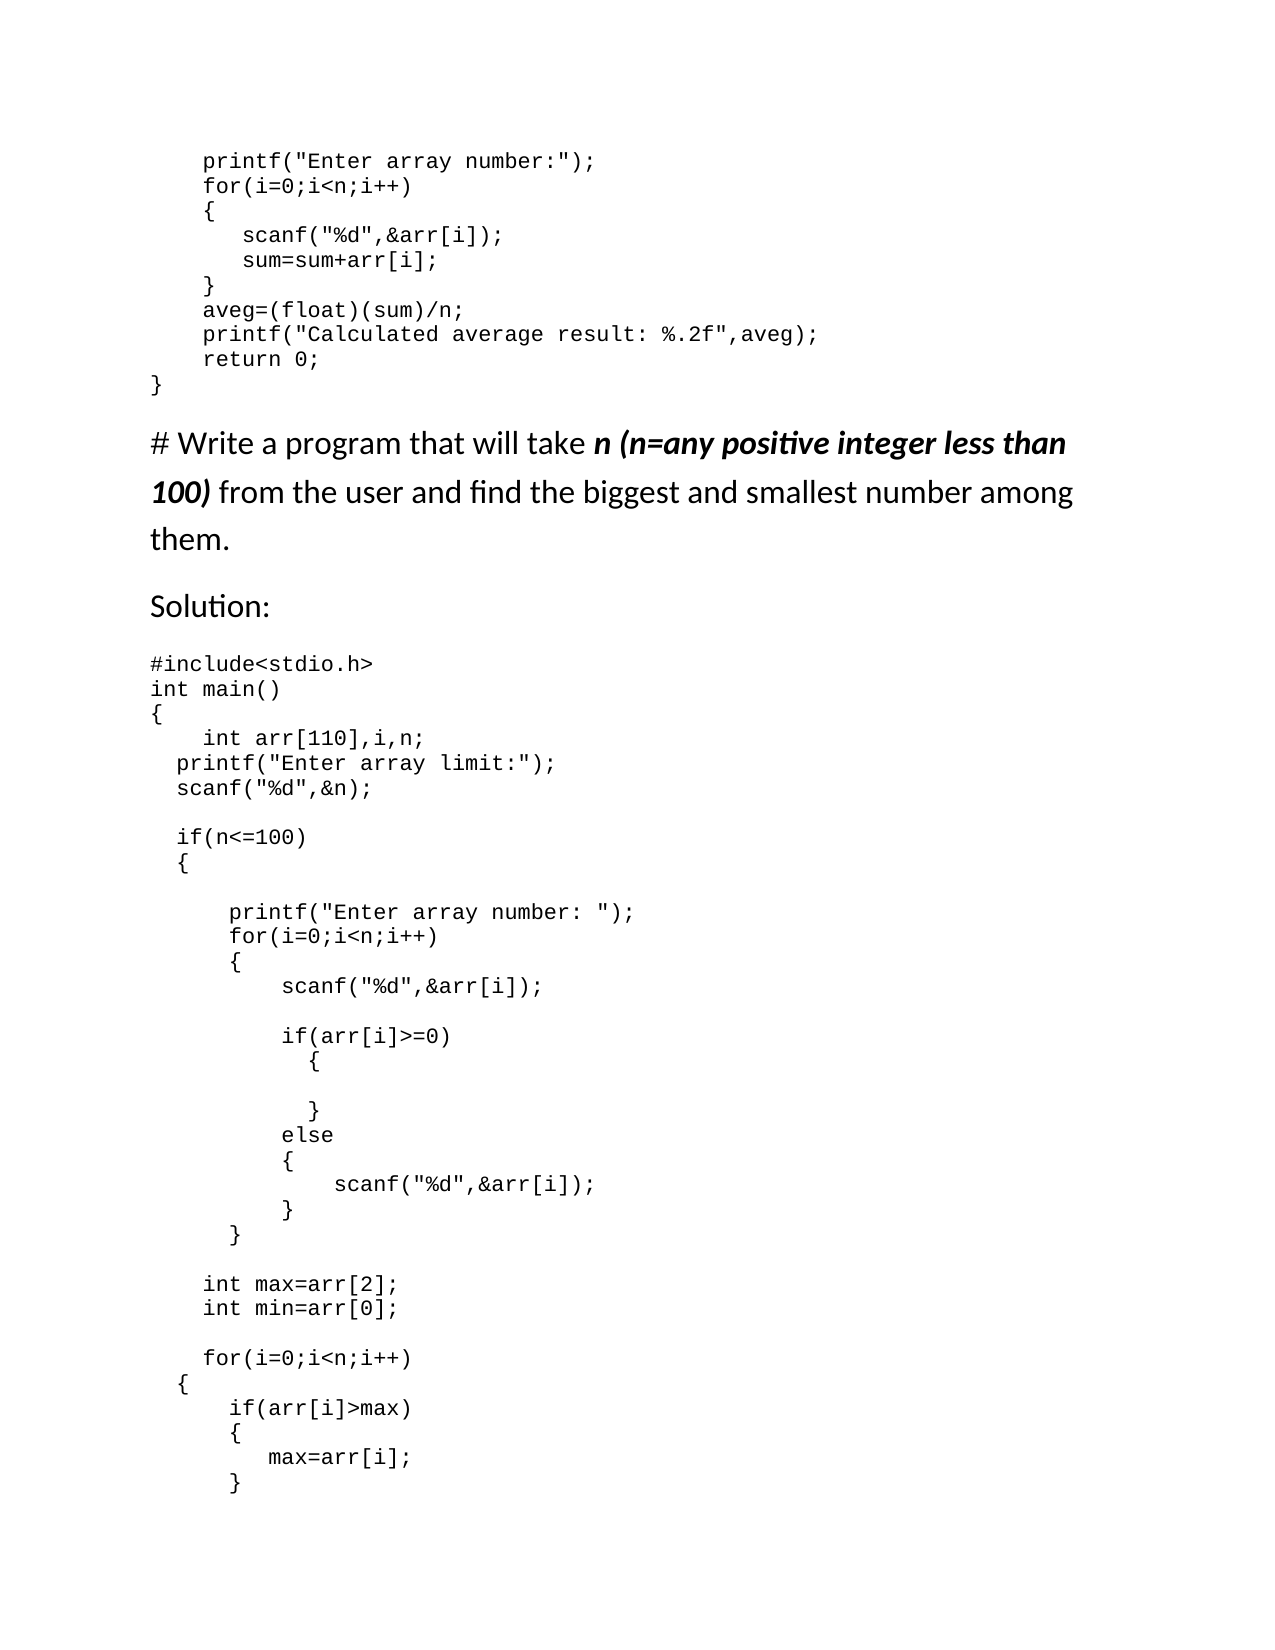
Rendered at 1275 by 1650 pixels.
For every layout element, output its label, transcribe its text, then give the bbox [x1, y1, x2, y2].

text scanf("%d",&arr[i]); [150, 975, 1125, 1000]
text } [150, 1099, 1125, 1124]
text } [150, 373, 1125, 398]
text for(i=0;i<n;i++) [150, 175, 1125, 199]
text Solution: [150, 585, 1125, 626]
text if(arr[i]>max) [150, 1397, 1125, 1421]
text int arr[110],i,n; [150, 727, 1125, 752]
text { [150, 1149, 1125, 1173]
text printf("Enter array number:"); [150, 150, 1125, 175]
text printf("Enter array limit:"); [150, 752, 1125, 777]
text scanf("%d",&n); [150, 777, 1125, 802]
text max=arr[i]; [150, 1446, 1125, 1471]
text else [150, 1124, 1125, 1149]
text for(i=0;i<n;i++) [150, 926, 1125, 950]
text return 0; [150, 348, 1125, 373]
text { [150, 702, 1125, 727]
text { [150, 1421, 1125, 1446]
text int min=arr[0]; [150, 1297, 1125, 1322]
text scanf("%d",&arr[i]); [150, 224, 1125, 249]
text } [150, 1198, 1125, 1223]
text { [150, 1049, 1125, 1074]
text for(i=0;i<n;i++) [150, 1347, 1125, 1372]
text { [150, 851, 1125, 876]
text int max=arr[2]; [150, 1273, 1125, 1297]
text printf("Calculated average result: %.2f",aveg); [150, 323, 1125, 348]
text { [150, 950, 1125, 975]
text { [150, 199, 1125, 224]
text sum=sum+arr[i]; [150, 249, 1125, 274]
text int main() [150, 678, 1125, 702]
text if(arr[i]>=0) [150, 1025, 1125, 1049]
text #include<stdio.h> [150, 653, 1125, 678]
text } [150, 274, 1125, 299]
text aveg=(float)(sum)/n; [150, 299, 1125, 323]
text # Write a program that will take n (n=any positive integer less than 100) from the user and find the biggest and smallest number among them. [150, 422, 1125, 558]
text scanf("%d",&arr[i]); [150, 1173, 1125, 1198]
text printf("Enter array number: "); [150, 901, 1125, 926]
text if(n<=100) [150, 826, 1125, 851]
text { [150, 1372, 1125, 1397]
text } [150, 1471, 1125, 1496]
text } [150, 1223, 1125, 1248]
